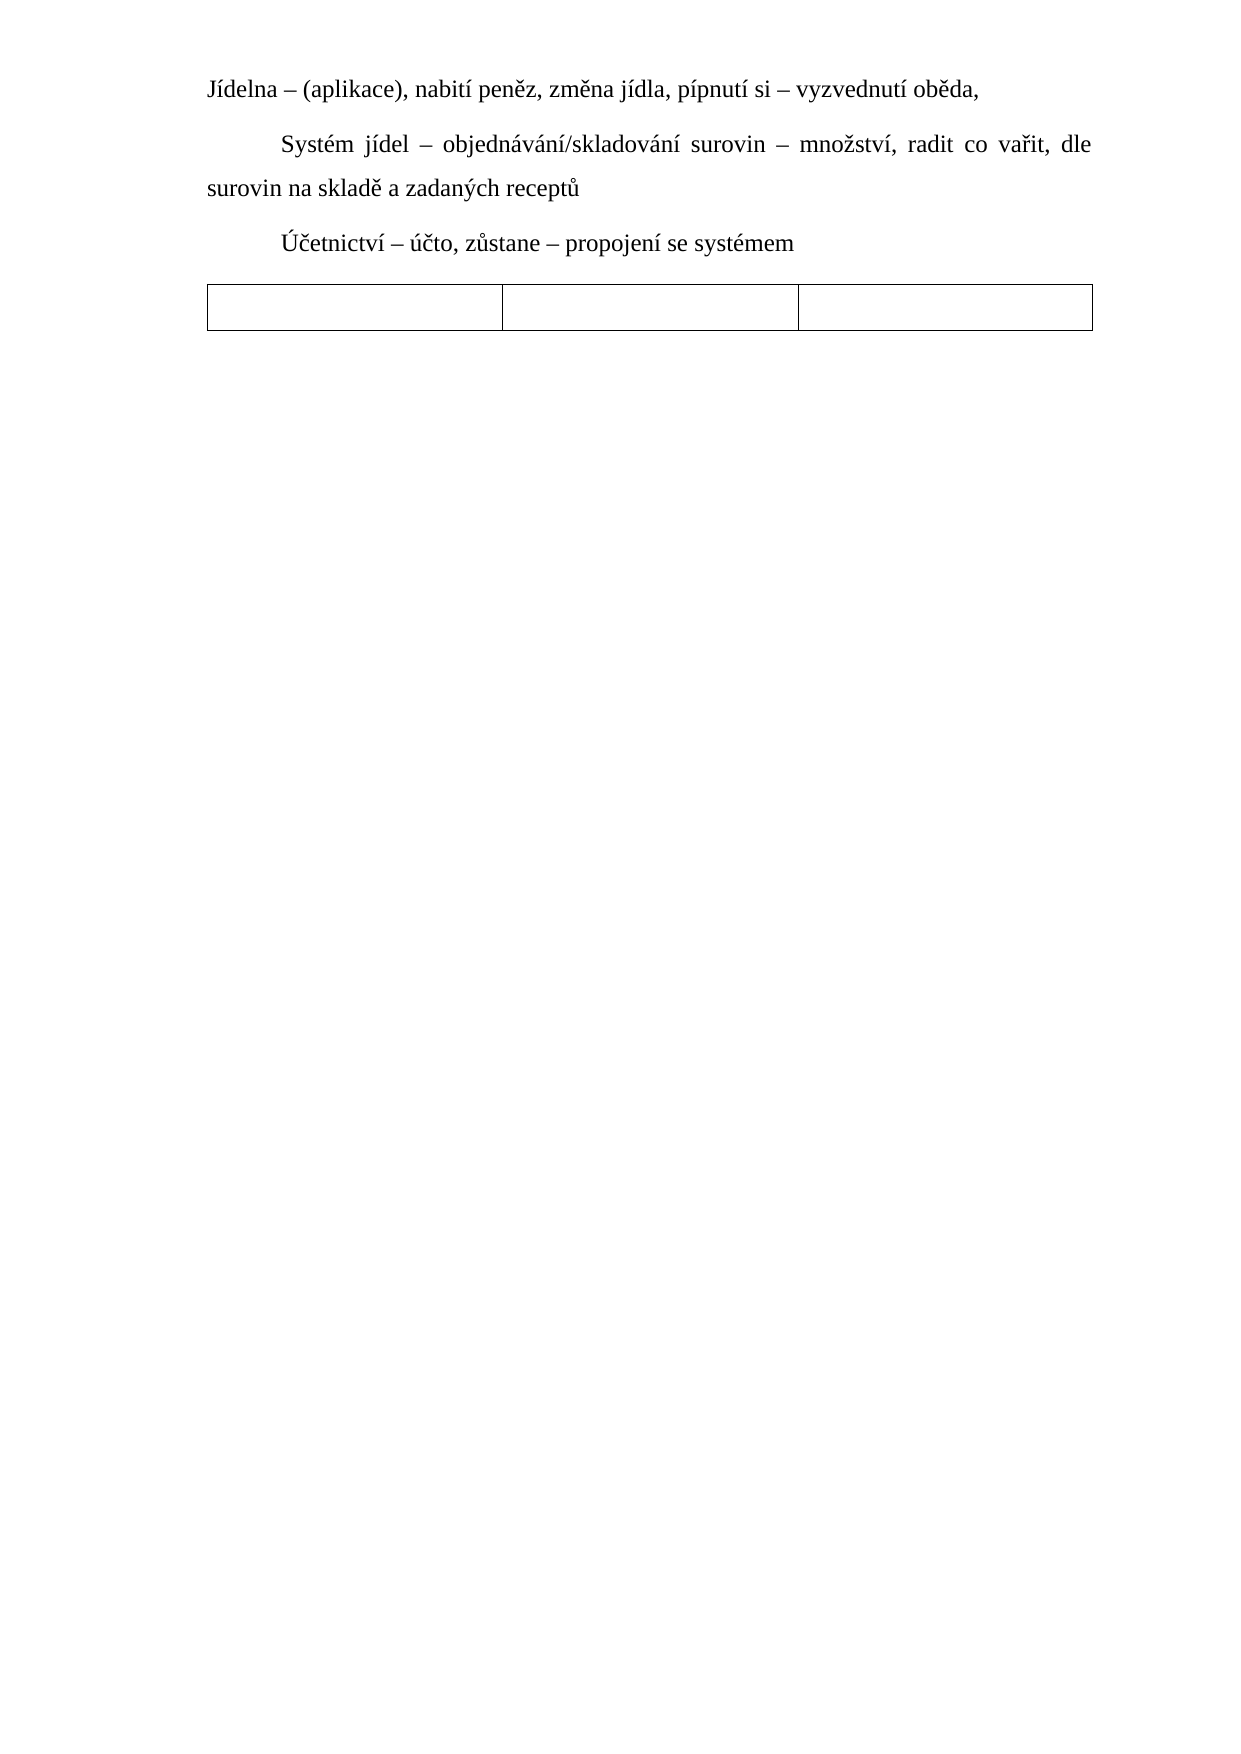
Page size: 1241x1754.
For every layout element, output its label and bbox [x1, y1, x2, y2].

table_cell [503, 285, 798, 330]
table_cell [208, 285, 502, 330]
table_cell [799, 285, 1092, 330]
